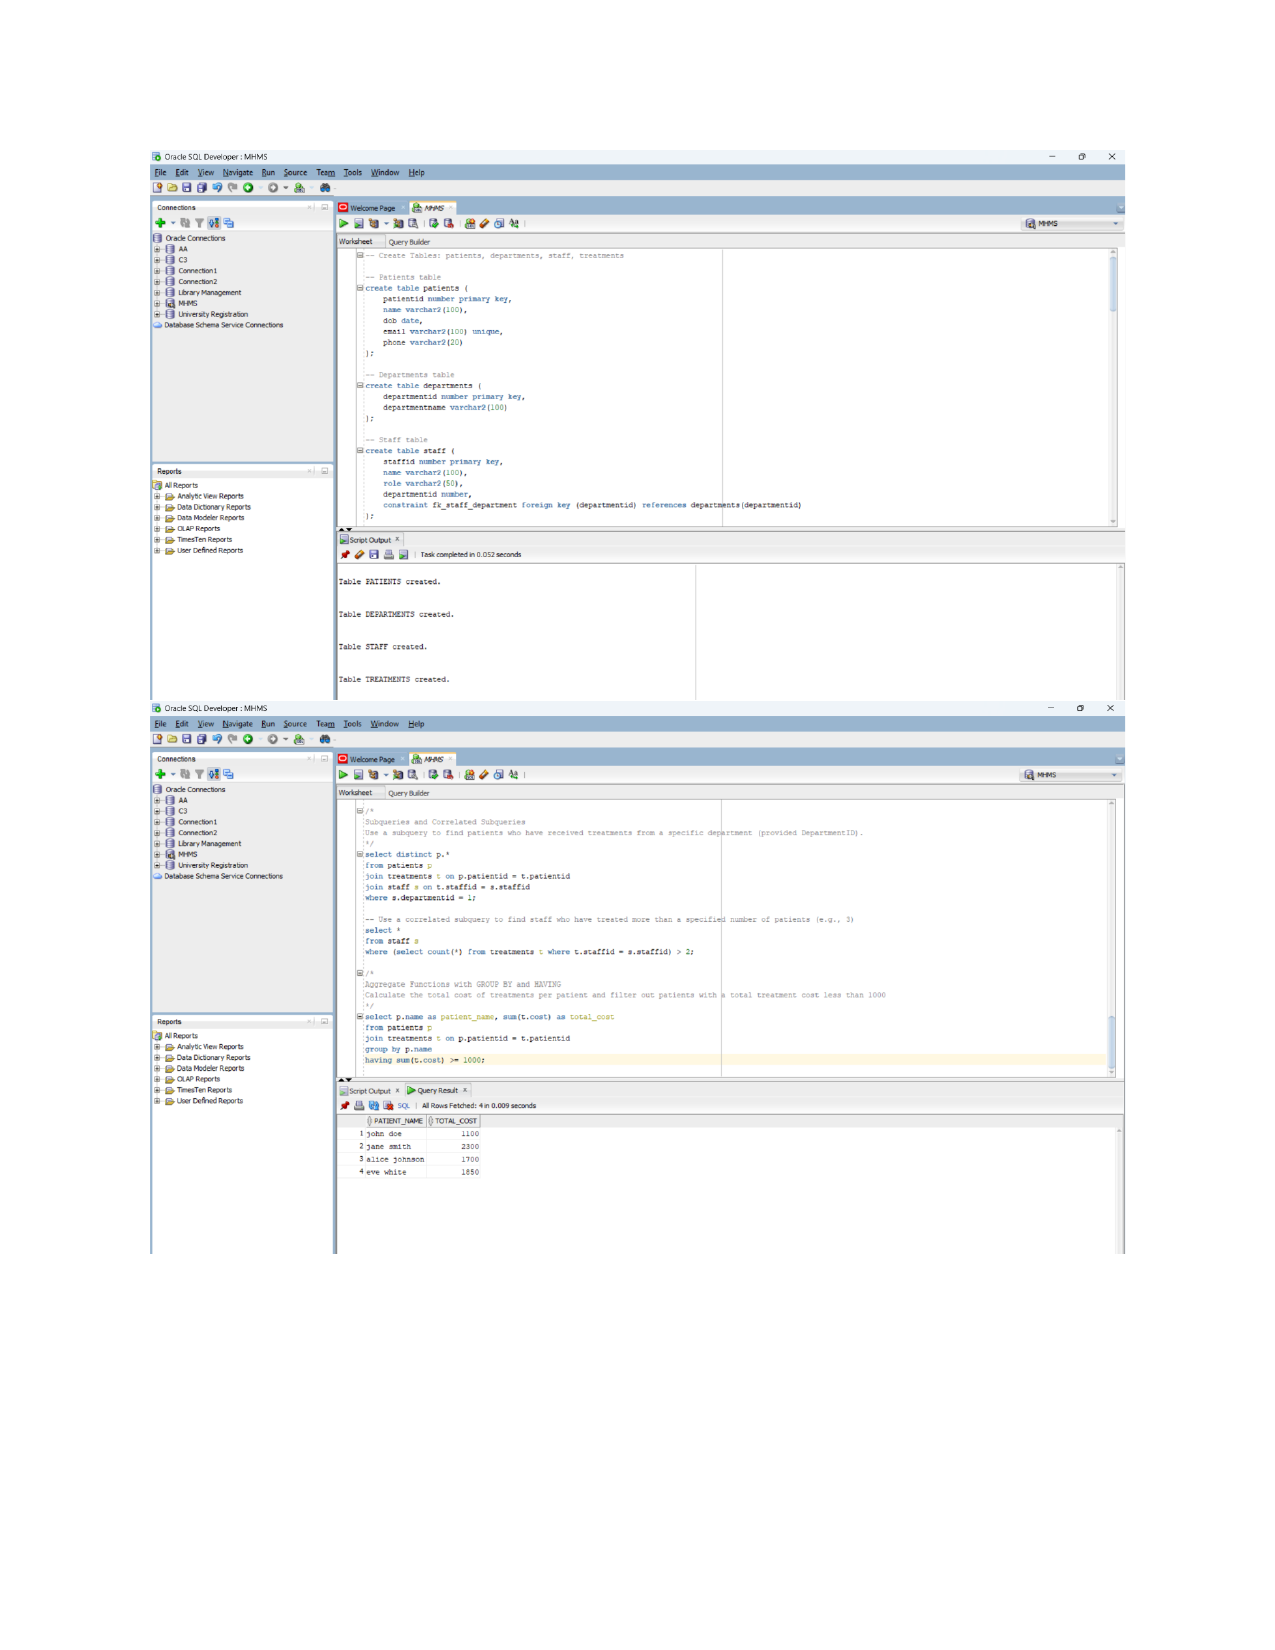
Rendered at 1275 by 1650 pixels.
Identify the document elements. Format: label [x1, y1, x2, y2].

picture [150, 701, 1125, 1254]
picture [150, 150, 1125, 700]
